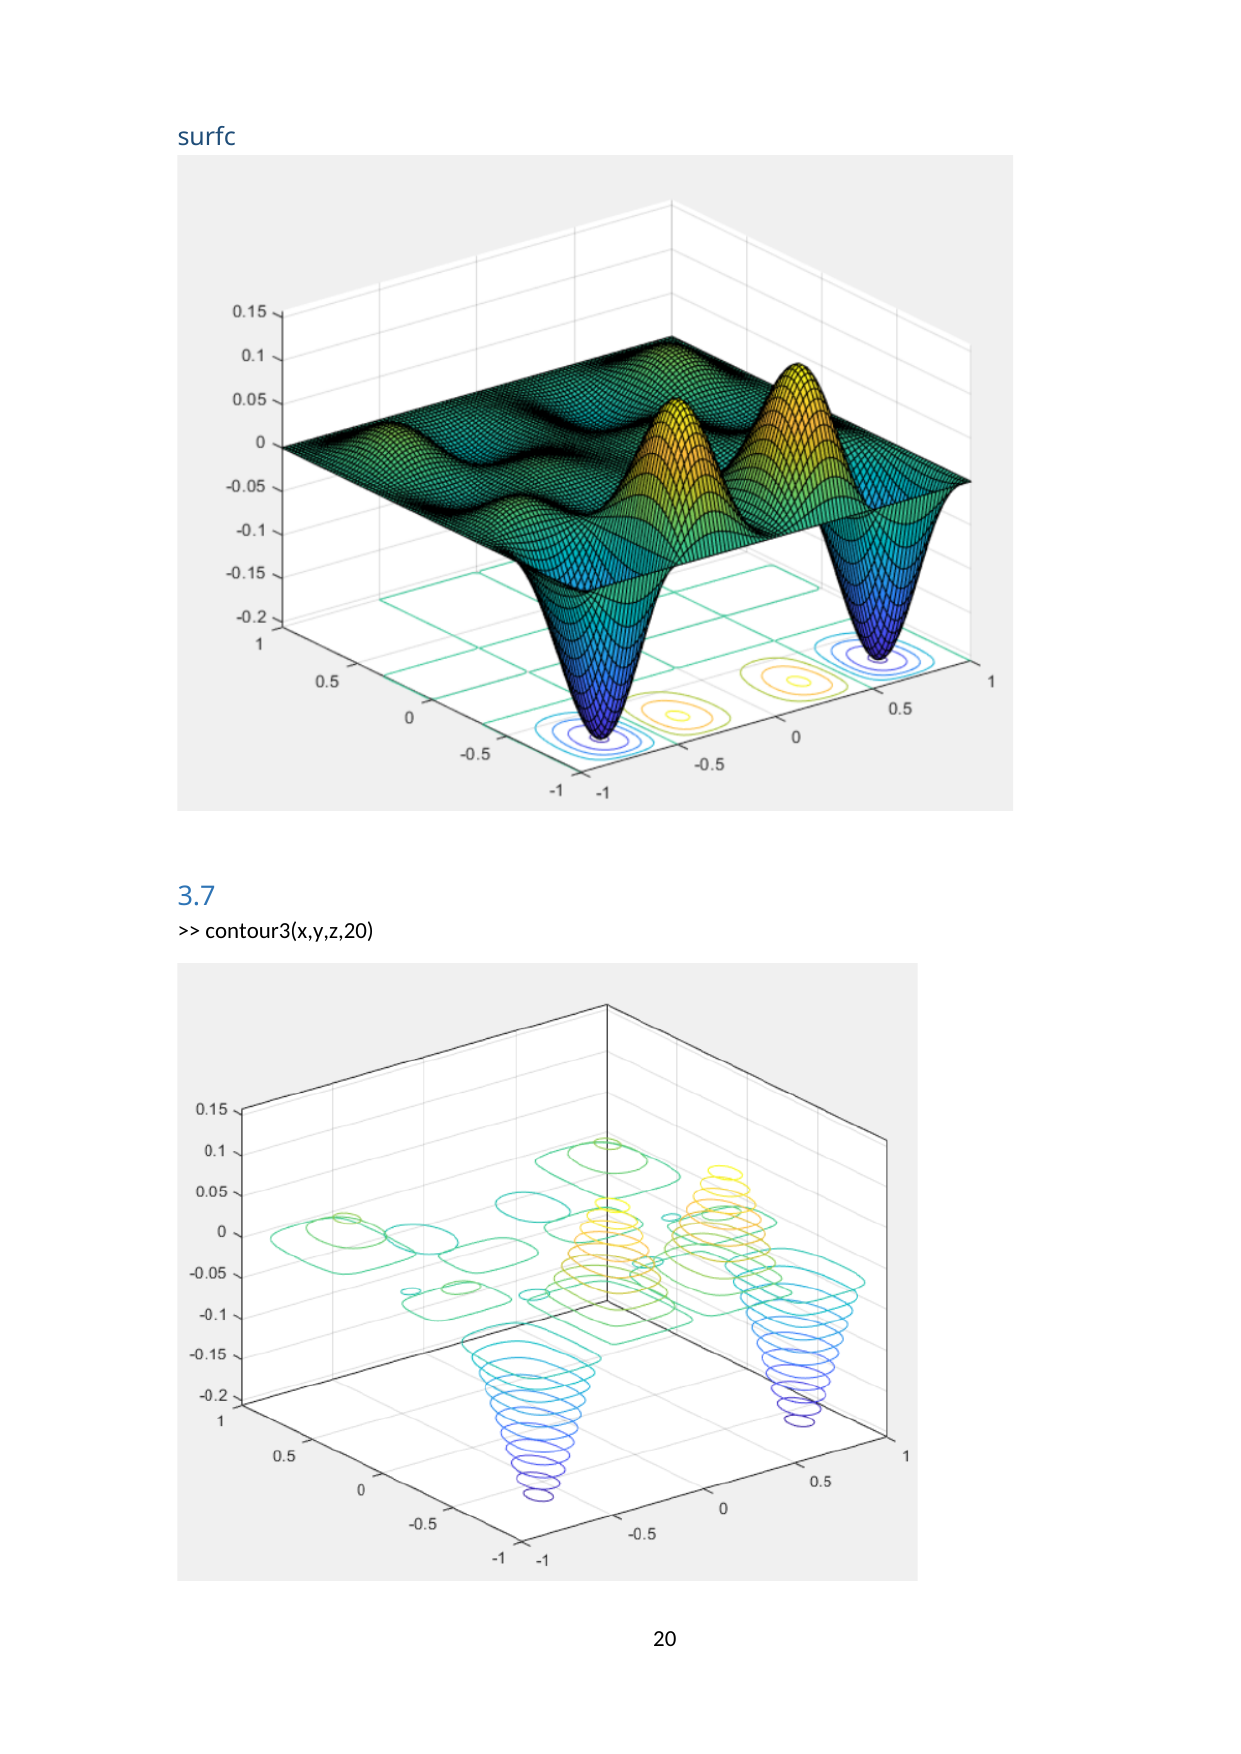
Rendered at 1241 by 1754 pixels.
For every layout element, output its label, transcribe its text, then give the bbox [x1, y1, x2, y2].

text >> contour3(x,y,z,20) [177, 917, 1152, 944]
subtitle surfc [177, 118, 1152, 152]
subtitle 3.7 [177, 877, 1152, 914]
picture [177, 963, 918, 1581]
picture [177, 155, 1014, 811]
